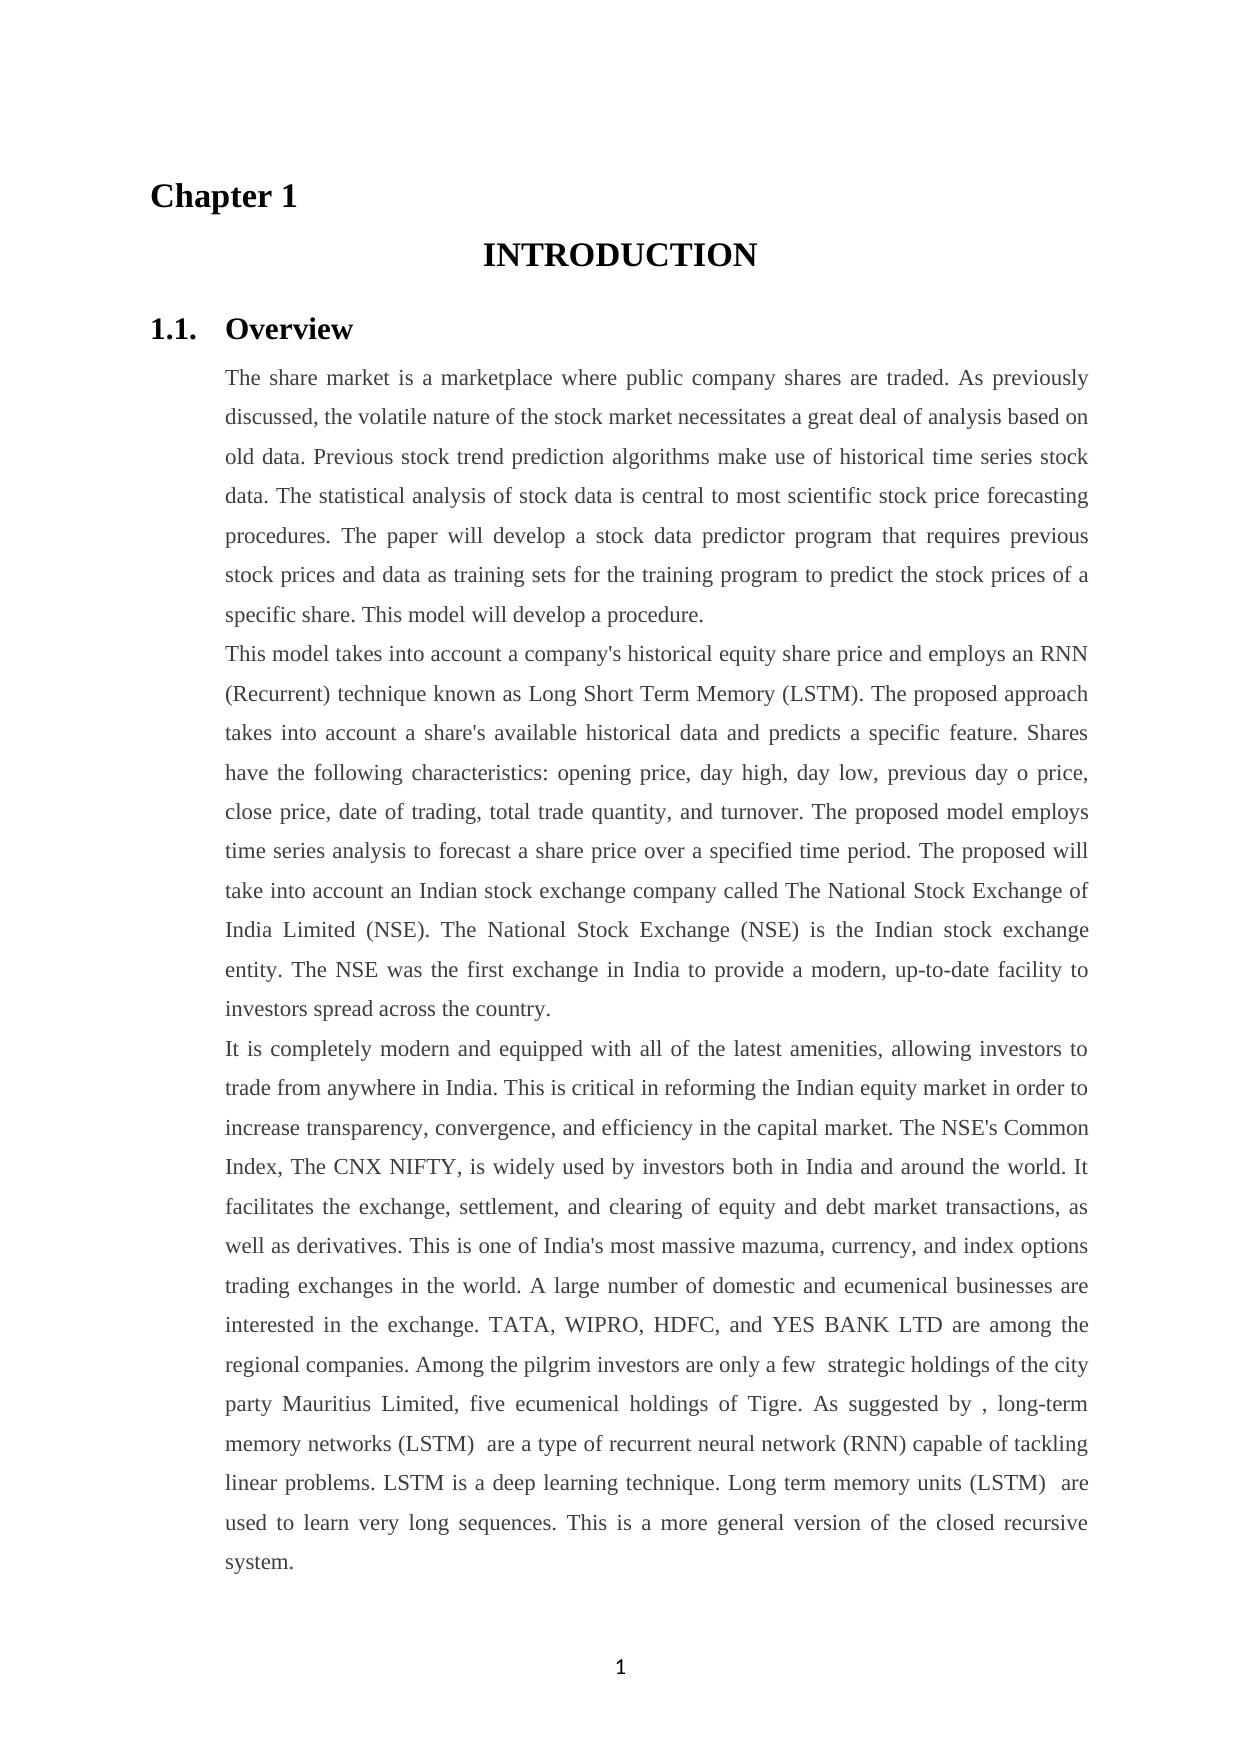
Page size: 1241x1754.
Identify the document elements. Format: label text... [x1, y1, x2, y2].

list Overview [150, 310, 1090, 346]
text This model takes into account a company's historical equity share price and employs an RNN (Recurrent) technique known as Long Short Term Memory (LSTM). The proposed approach takes into account a share's available historical data and predicts a specific feature. Shares have the following characteristics: opening price, day high, day low, previous day o price, close price, date of trading, total trade quantity, and turnover. The proposed model employs time series analysis to forecast a share price over a specified time period. The proposed will take into account an Indian stock exchange company called The National Stock Exchange of India Limited (NSE). The National Stock Exchange (NSE) is the Indian stock exchange entity. The NSE was the first exchange in India to provide a modern, up-to-date facility to investors spread across the country. [225, 640, 1090, 1022]
subtitle Chapter 1 [150, 175, 1090, 214]
text The share market is a marketplace where public company shares are traded. As previously discussed, the volatile nature of the stock market necessitates a great deal of analysis based on old data. Previous stock trend prediction algorithms make use of historical time series stock data. The statistical analysis of stock data is central to most scientific stock price forecasting procedures. The paper will develop a stock data predictor program that requires previous stock prices and data as training sets for the training program to predict the stock prices of a specific share. This model will develop a procedure. [225, 364, 1090, 627]
text INTRODUCTION [150, 234, 1090, 274]
text It is completely modern and equipped with all of the latest amenities, allowing investors to trade from anywhere in India. This is critical in reforming the Indian equity market in order to increase transparency, convergence, and efficiency in the capital market. The NSE's Common Index, The CNX NIFTY, is widely used by investors both in India and around the world. It facilitates the exchange, settlement, and clearing of equity and debt market transactions, as well as derivatives. This is one of India's most massive mazuma, currency, and index options trading exchanges in the world. A large number of domestic and ecumenical businesses are interested in the exchange. TATA, WIPRO, HDFC, and YES BANK LTD are among the regional companies. Among the pilgrim investors are only a few strategic holdings of the city party Mauritius Limited, five ecumenical holdings of Tigre. As suggested by , long-term memory networks (LSTM) are a type of recurrent neural network (RNN) capable of tackling linear problems. LSTM is a deep learning technique. Long term memory units (LSTM) are used to learn very long sequences. This is a more general version of the closed recursive system. [225, 1035, 1090, 1574]
